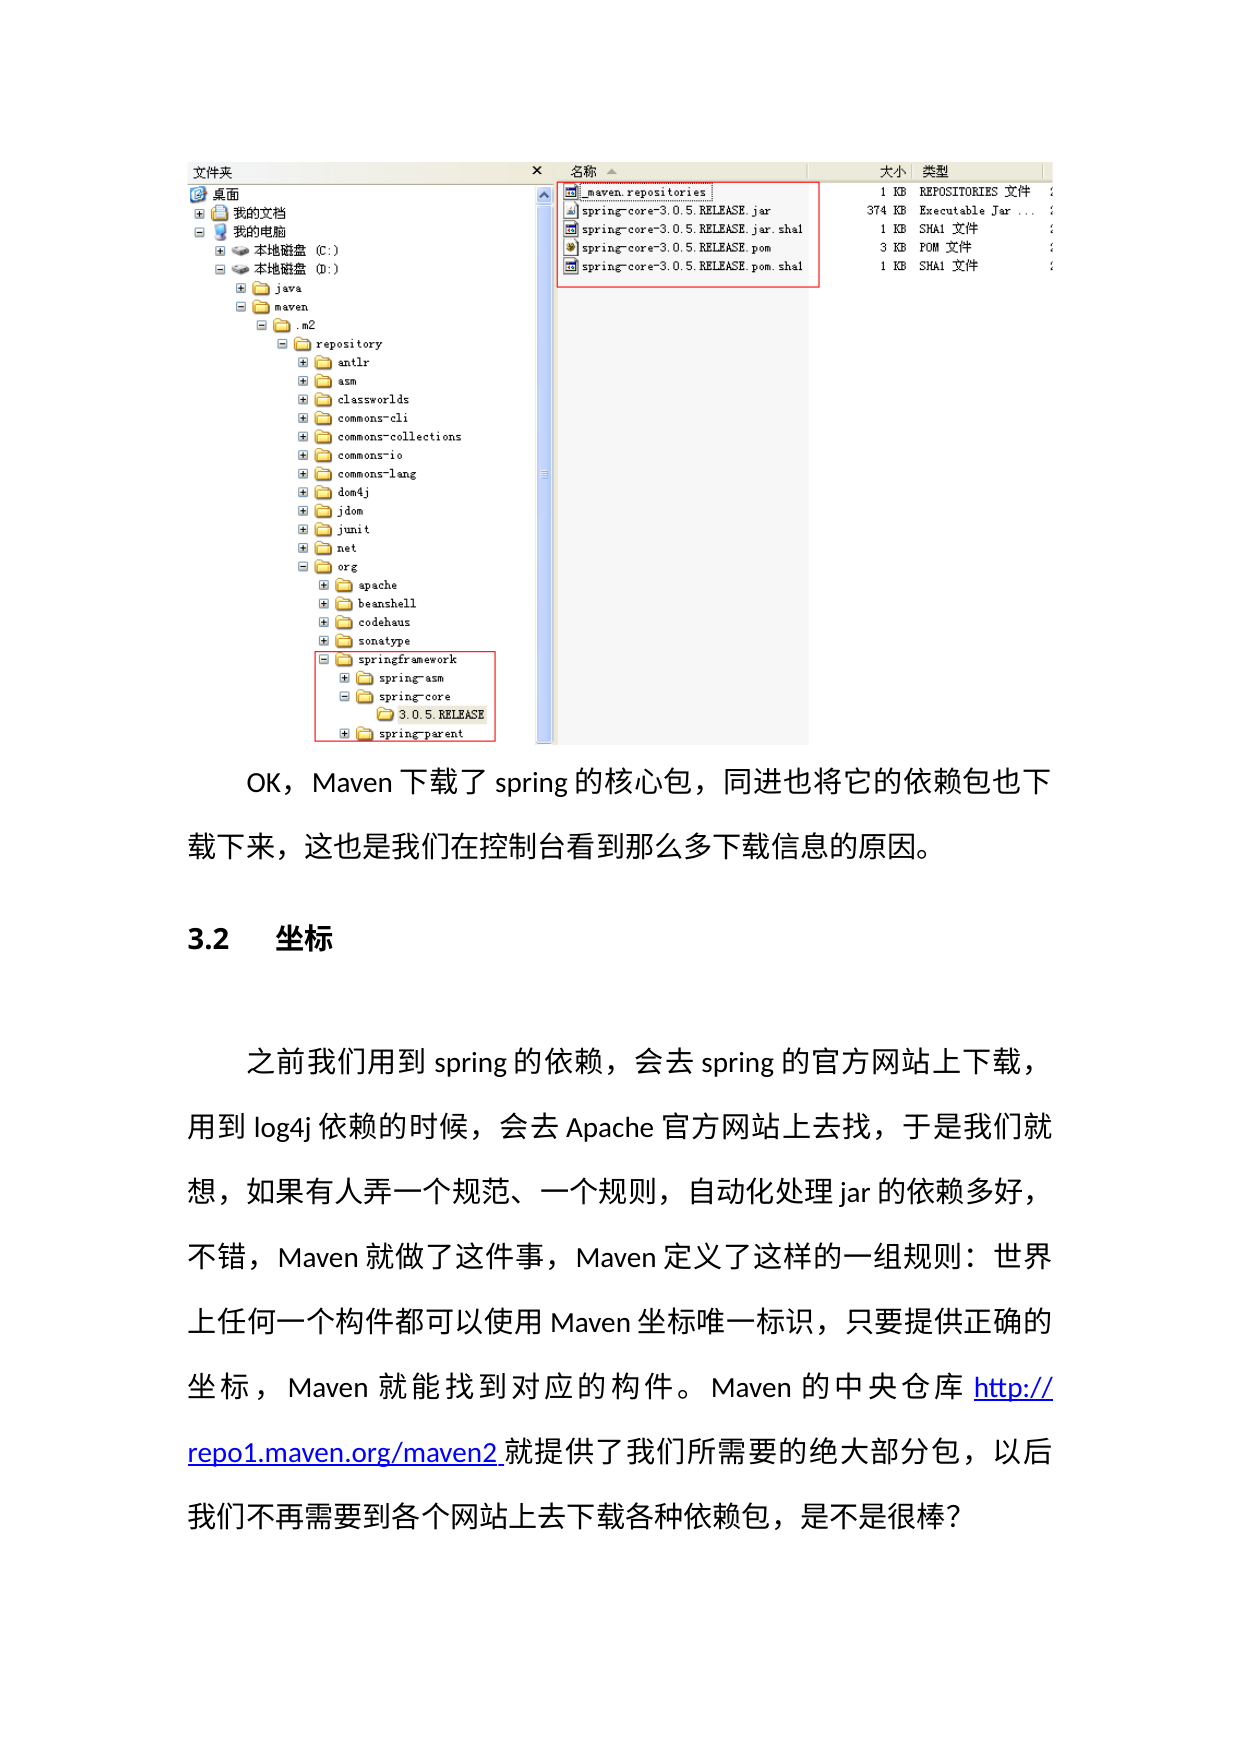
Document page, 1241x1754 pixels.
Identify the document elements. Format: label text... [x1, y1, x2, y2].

text OK，Maven下载了spring的核心包，同进也将它的依赖包也下载下来，这也是我们在控制台看到那么多下载信息的原因。 [187, 747, 1053, 877]
picture [187, 162, 1053, 745]
subtitle 坐标 [187, 904, 1053, 969]
text 之前我们用到spring的依赖，会去spring的官方网站上下载，用到log4j依赖的时候，会去Apache官方网站上去找，于是我们就想，如果有人弄一个规范、一个规则，自动化处理jar的依赖多好，不错，Maven就做了这件事，Maven定义了这样的一组规则：世界上任何一个构件都可以使用Maven坐标唯一标识，只要提供正确的坐标，Maven就能找到对应的构件。Maven的中央仓库http://repo1.maven.org/maven2就提供了我们所需要的绝大部分包，以后我们不再需要到各个网站上去下载各种依赖包，是不是很棒？ [187, 1027, 1053, 1547]
